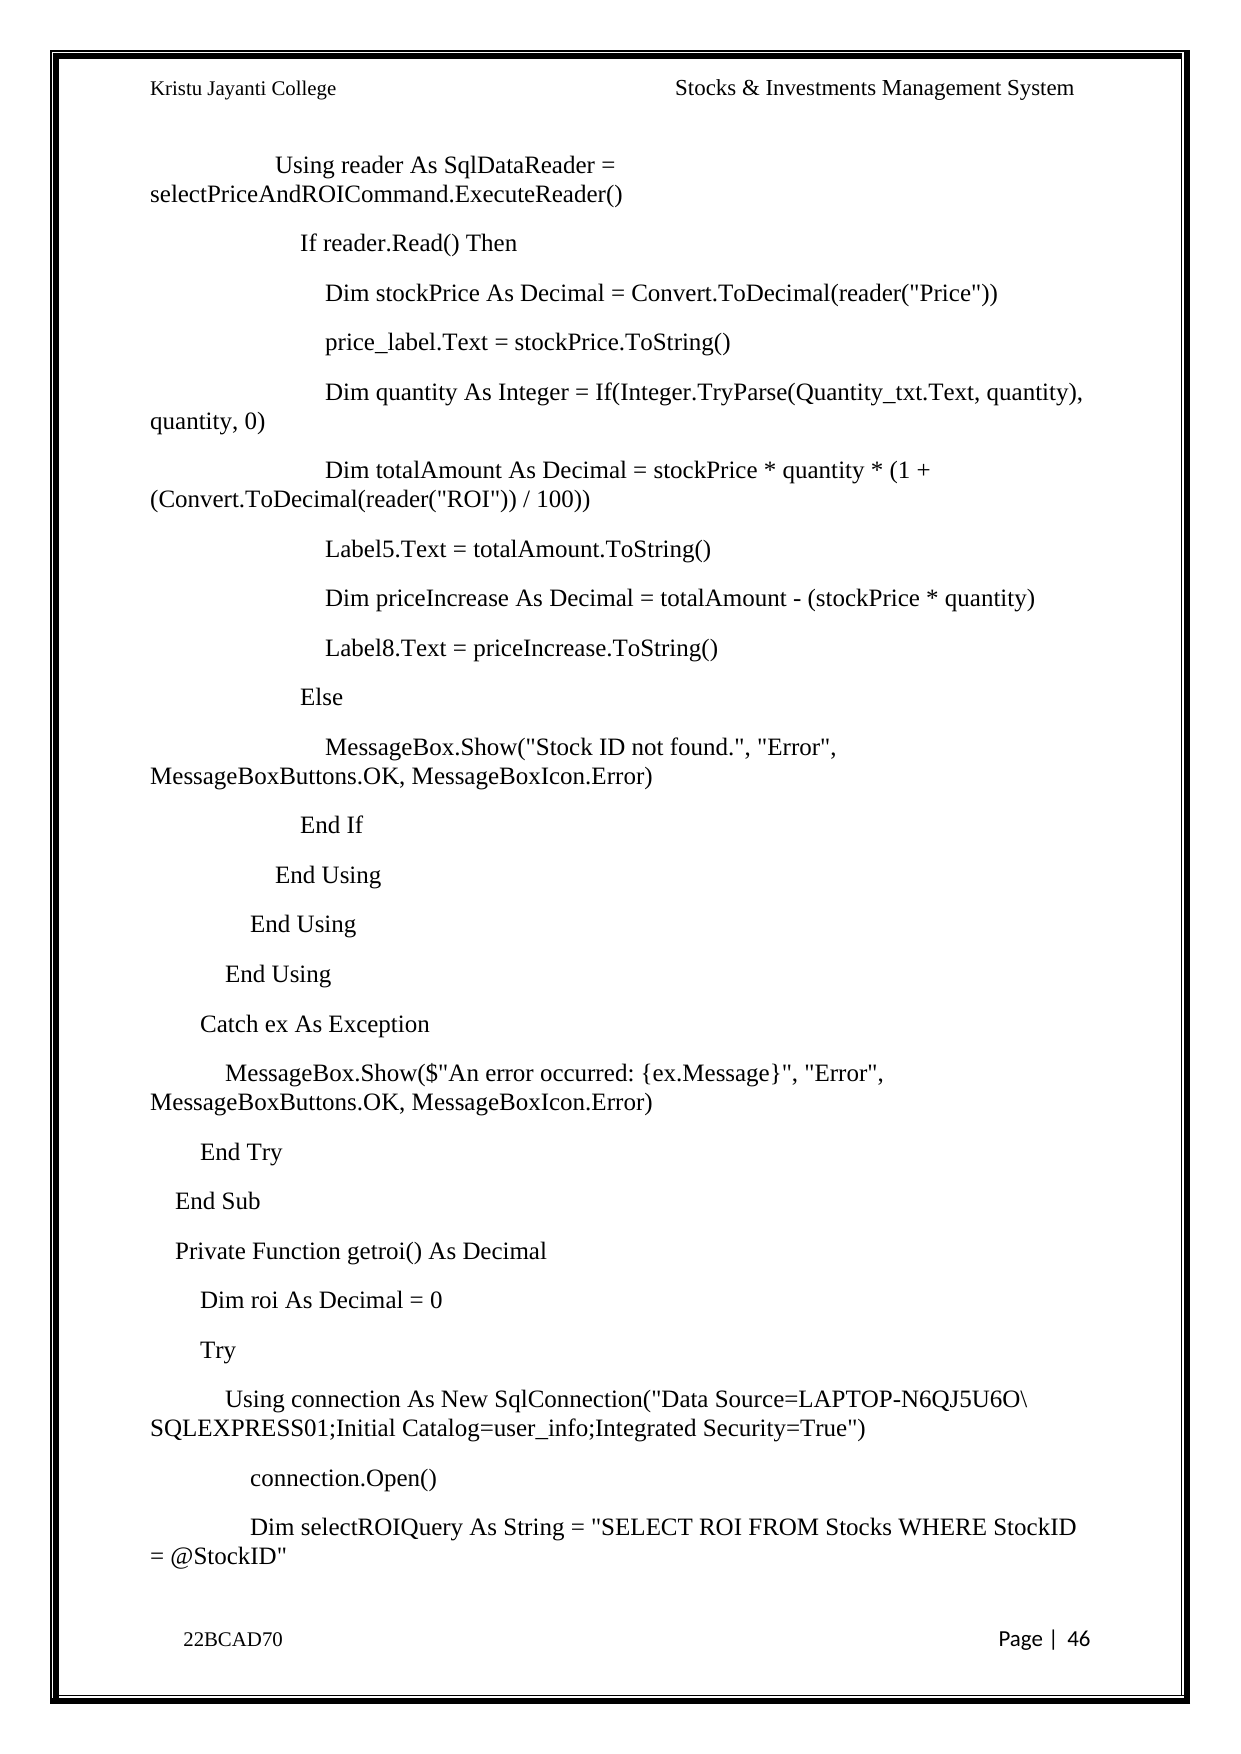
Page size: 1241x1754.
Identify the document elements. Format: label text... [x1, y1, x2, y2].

text Label5.Text = totalAmount.ToString() [150, 534, 1090, 562]
text End Using [150, 860, 1090, 889]
text Else [150, 682, 1090, 711]
text Label8.Text = priceIncrease.ToString() [150, 633, 1090, 662]
text Dim stockPrice As Decimal = Convert.ToDecimal(reader("Price")) [150, 278, 1090, 307]
text MessageBox.Show("Stock ID not found.", "Error", MessageBoxButtons.OK, MessageBoxIcon.Error) [150, 732, 1090, 789]
text End Sub [150, 1186, 1090, 1215]
text Dim priceIncrease As Decimal = totalAmount - (stockPrice * quantity) [150, 583, 1090, 612]
text If reader.Read() Then [150, 228, 1090, 257]
text Private Function getroi() As Decimal [150, 1236, 1090, 1264]
text Catch ex As Exception [150, 1009, 1090, 1037]
text MessageBox.Show($"An error occurred: {ex.Message}", "Error", MessageBoxButtons.OK, MessageBoxIcon.Error) [150, 1058, 1090, 1116]
text Try [150, 1335, 1090, 1364]
text Dim selectROIQuery As String = "SELECT ROI FROM Stocks WHERE StockID = @StockID" [150, 1512, 1090, 1570]
text End Using [150, 959, 1090, 988]
text Dim roi As Decimal = 0 [150, 1285, 1090, 1314]
text connection.Open() [150, 1463, 1090, 1492]
text Dim totalAmount As Decimal = stockPrice * quantity * (1 + (Convert.ToDecimal(reader("ROI")) / 100)) [150, 455, 1090, 513]
text End Try [150, 1137, 1090, 1165]
text price_label.Text = stockPrice.ToString() [150, 327, 1090, 356]
text Dim quantity As Integer = If(Integer.TryParse(Quantity_txt.Text, quantity), quantity, 0) [150, 377, 1090, 434]
text End If [150, 810, 1090, 839]
text End Using [150, 909, 1090, 938]
text Using reader As SqlDataReader = selectPriceAndROICommand.ExecuteReader() [150, 150, 1090, 207]
text Using connection As New SqlConnection("Data Source=LAPTOP-N6QJ5U6O\SQLEXPRESS01;Initial Catalog=user_info;Integrated Security=True") [150, 1384, 1090, 1442]
